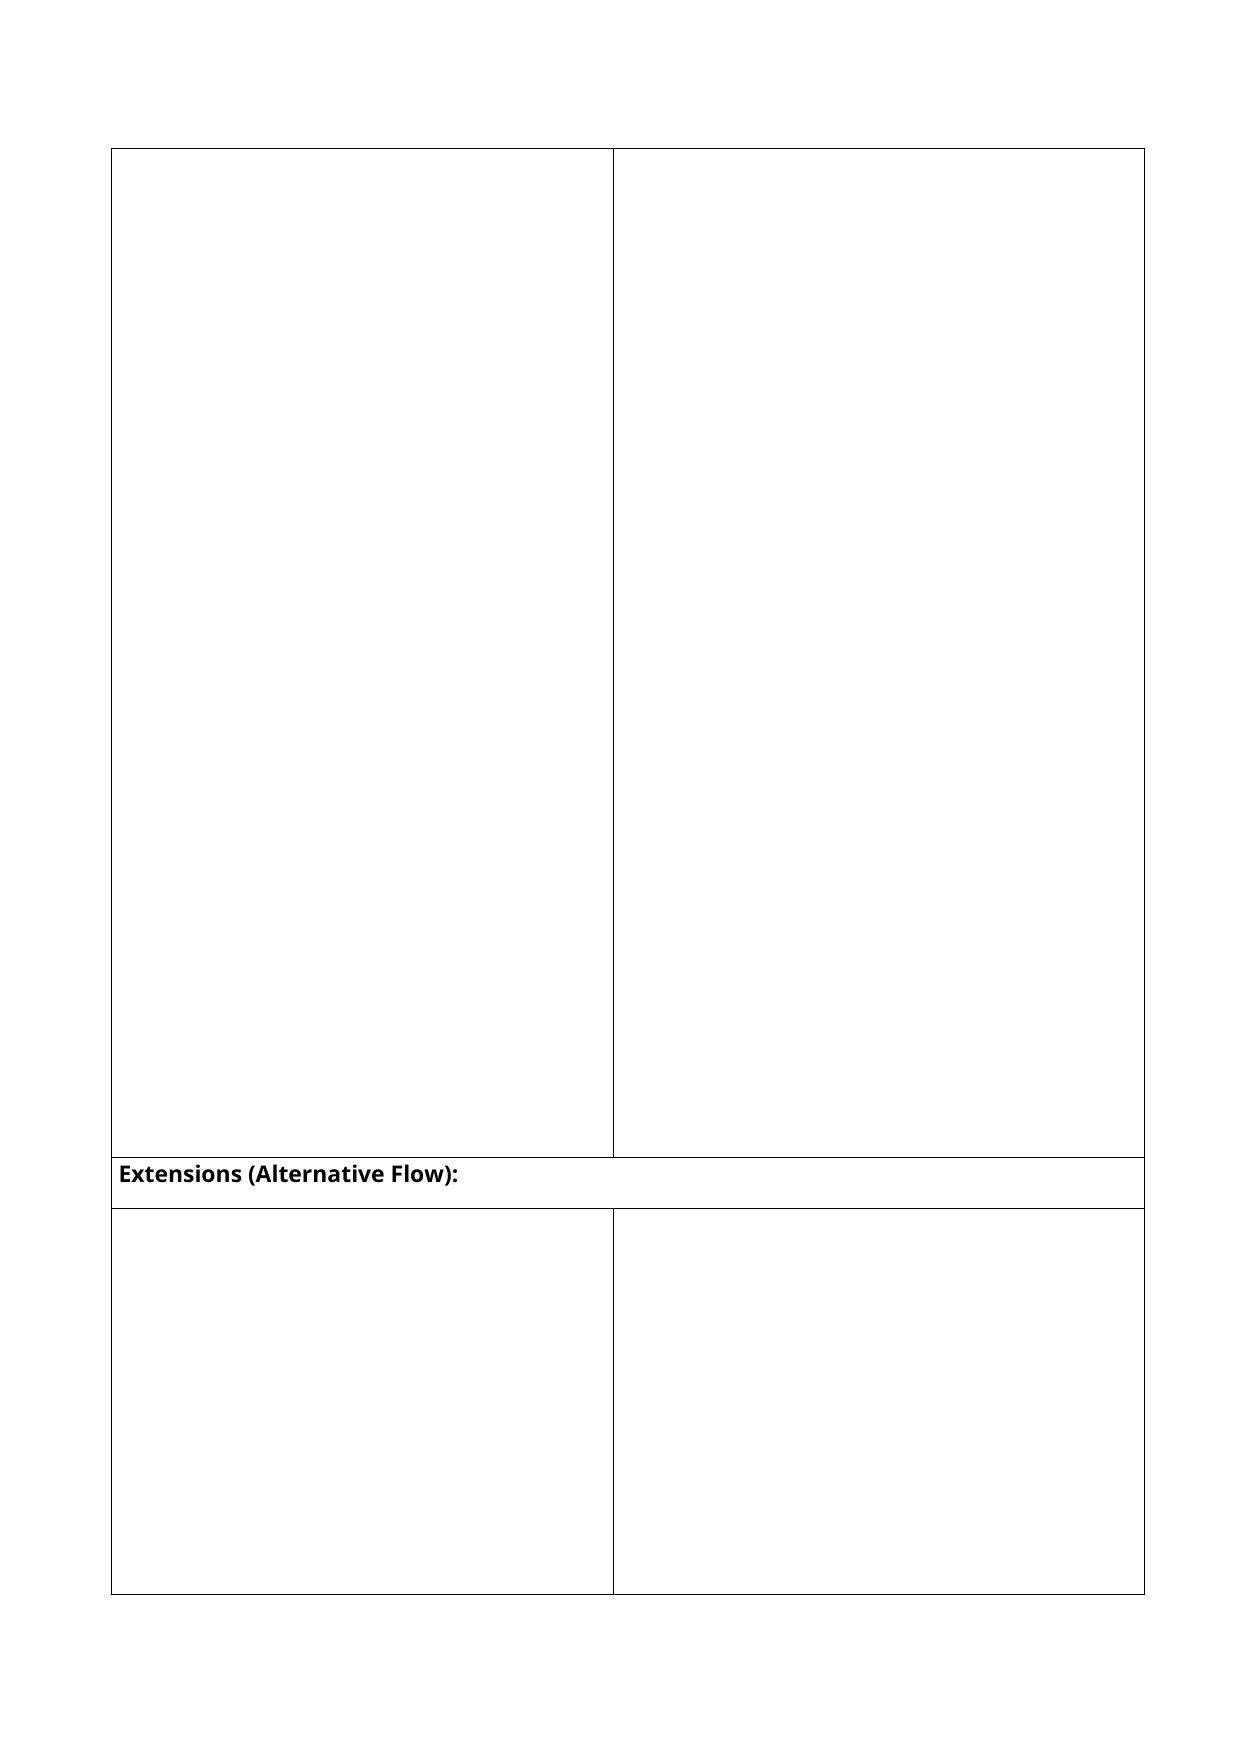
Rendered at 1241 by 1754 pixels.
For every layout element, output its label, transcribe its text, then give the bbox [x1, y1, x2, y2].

table_cell [112, 149, 613, 1157]
table_cell [614, 149, 1144, 1157]
table_cell [112, 1209, 613, 1594]
table_cell Extensions (Alternative Flow): [112, 1158, 1144, 1208]
table_cell [614, 1209, 1144, 1594]
